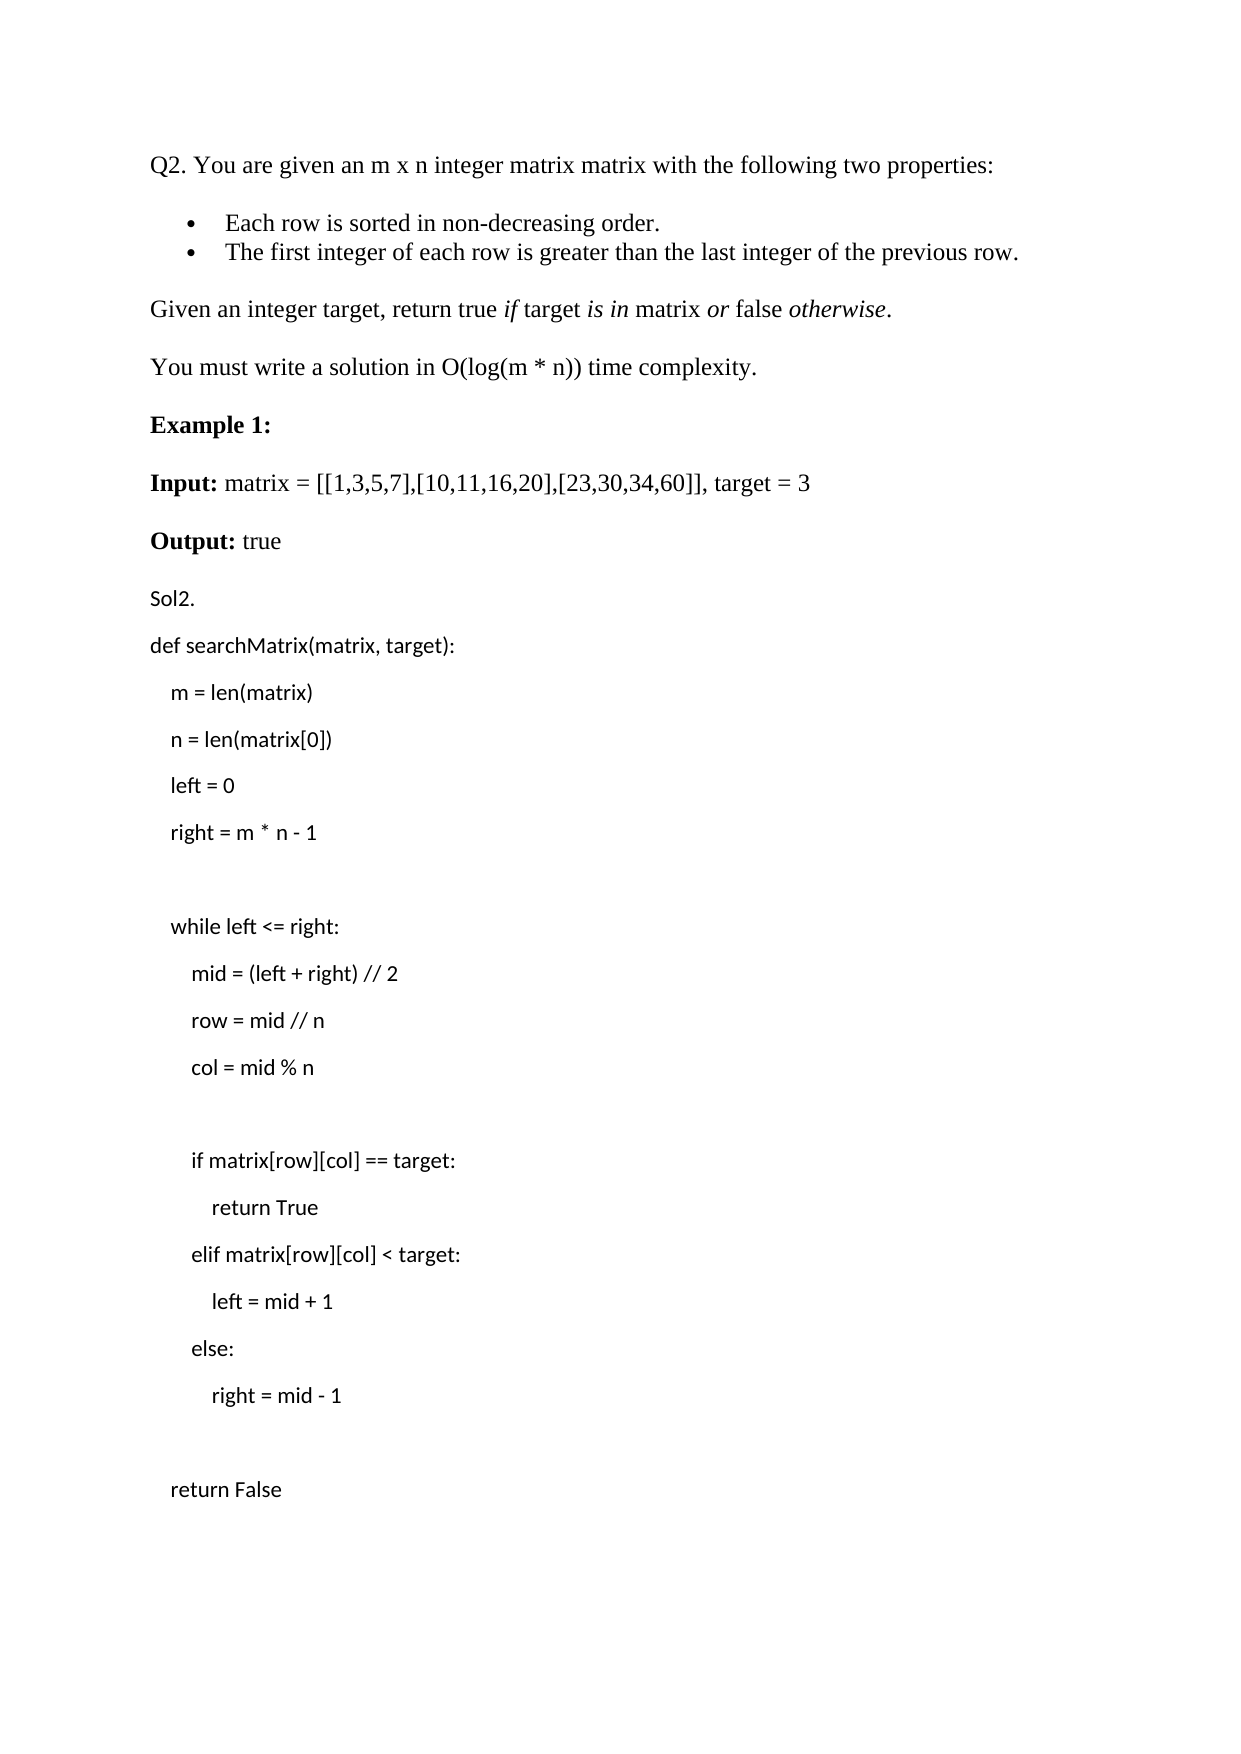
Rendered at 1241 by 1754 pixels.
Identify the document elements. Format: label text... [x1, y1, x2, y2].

text mid = (left + right) // 2 [150, 959, 1090, 987]
text while left <= right: [150, 912, 1090, 940]
text col = mid % n [150, 1053, 1090, 1081]
list Each row is sorted in non-decreasing order. [187, 208, 1090, 237]
text You must write a solution in O(log(m * n)) time complexity. [150, 352, 1090, 381]
text left = 0 [150, 772, 1090, 800]
text return True [150, 1193, 1090, 1222]
text Input: matrix = [[1,3,5,7],[10,11,16,20],[23,30,34,60]], target = 3 [150, 468, 1090, 497]
text Output: true [150, 526, 1090, 555]
list The first integer of each row is greater than the last integer of the previous row. [187, 237, 1090, 265]
text Given an integer target, return true if target is in matrix or false otherwise. [150, 294, 1090, 323]
text else: [150, 1334, 1090, 1362]
text m = len(matrix) [150, 678, 1090, 706]
text Sol2. [150, 584, 1090, 612]
text elif matrix[row][col] < target: [150, 1240, 1090, 1268]
text right = m * n - 1 [150, 818, 1090, 847]
text return False [150, 1475, 1090, 1503]
text row = mid // n [150, 1006, 1090, 1034]
text if matrix[row][col] == target: [150, 1147, 1090, 1175]
text right = mid - 1 [150, 1381, 1090, 1409]
text def searchMatrix(matrix, target): [150, 631, 1090, 659]
text Q2. You are given an m x n integer matrix matrix with the following two properties: [150, 150, 1090, 179]
text left = mid + 1 [150, 1287, 1090, 1315]
text n = len(matrix[0]) [150, 725, 1090, 753]
text Example 1: [150, 410, 1090, 439]
